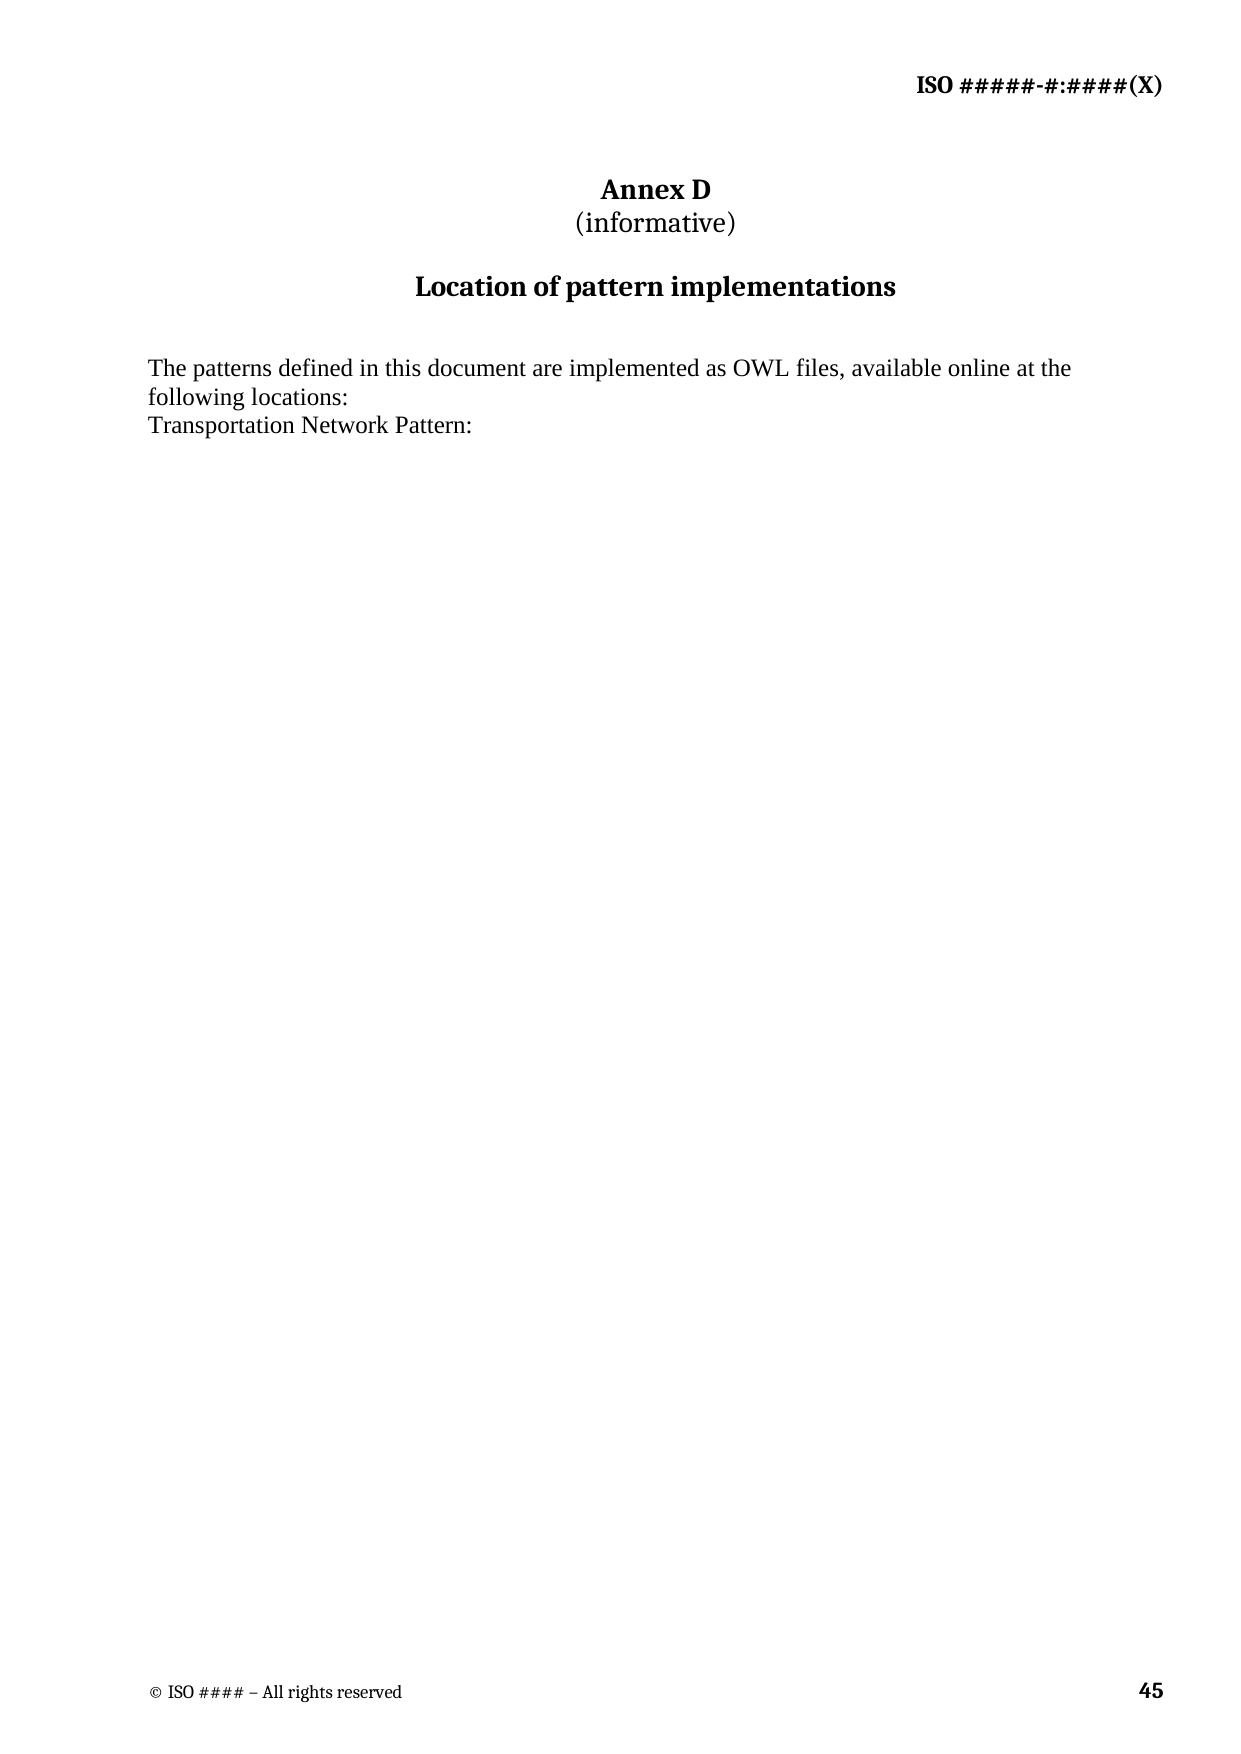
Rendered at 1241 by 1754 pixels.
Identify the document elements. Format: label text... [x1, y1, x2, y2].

text The patterns defined in this document are implemented as OWL files, available online at the following locations: [148, 353, 1163, 411]
text Transportation Network Pattern: [148, 411, 1163, 439]
list (informative) Location of pattern implementations [148, 174, 1163, 303]
